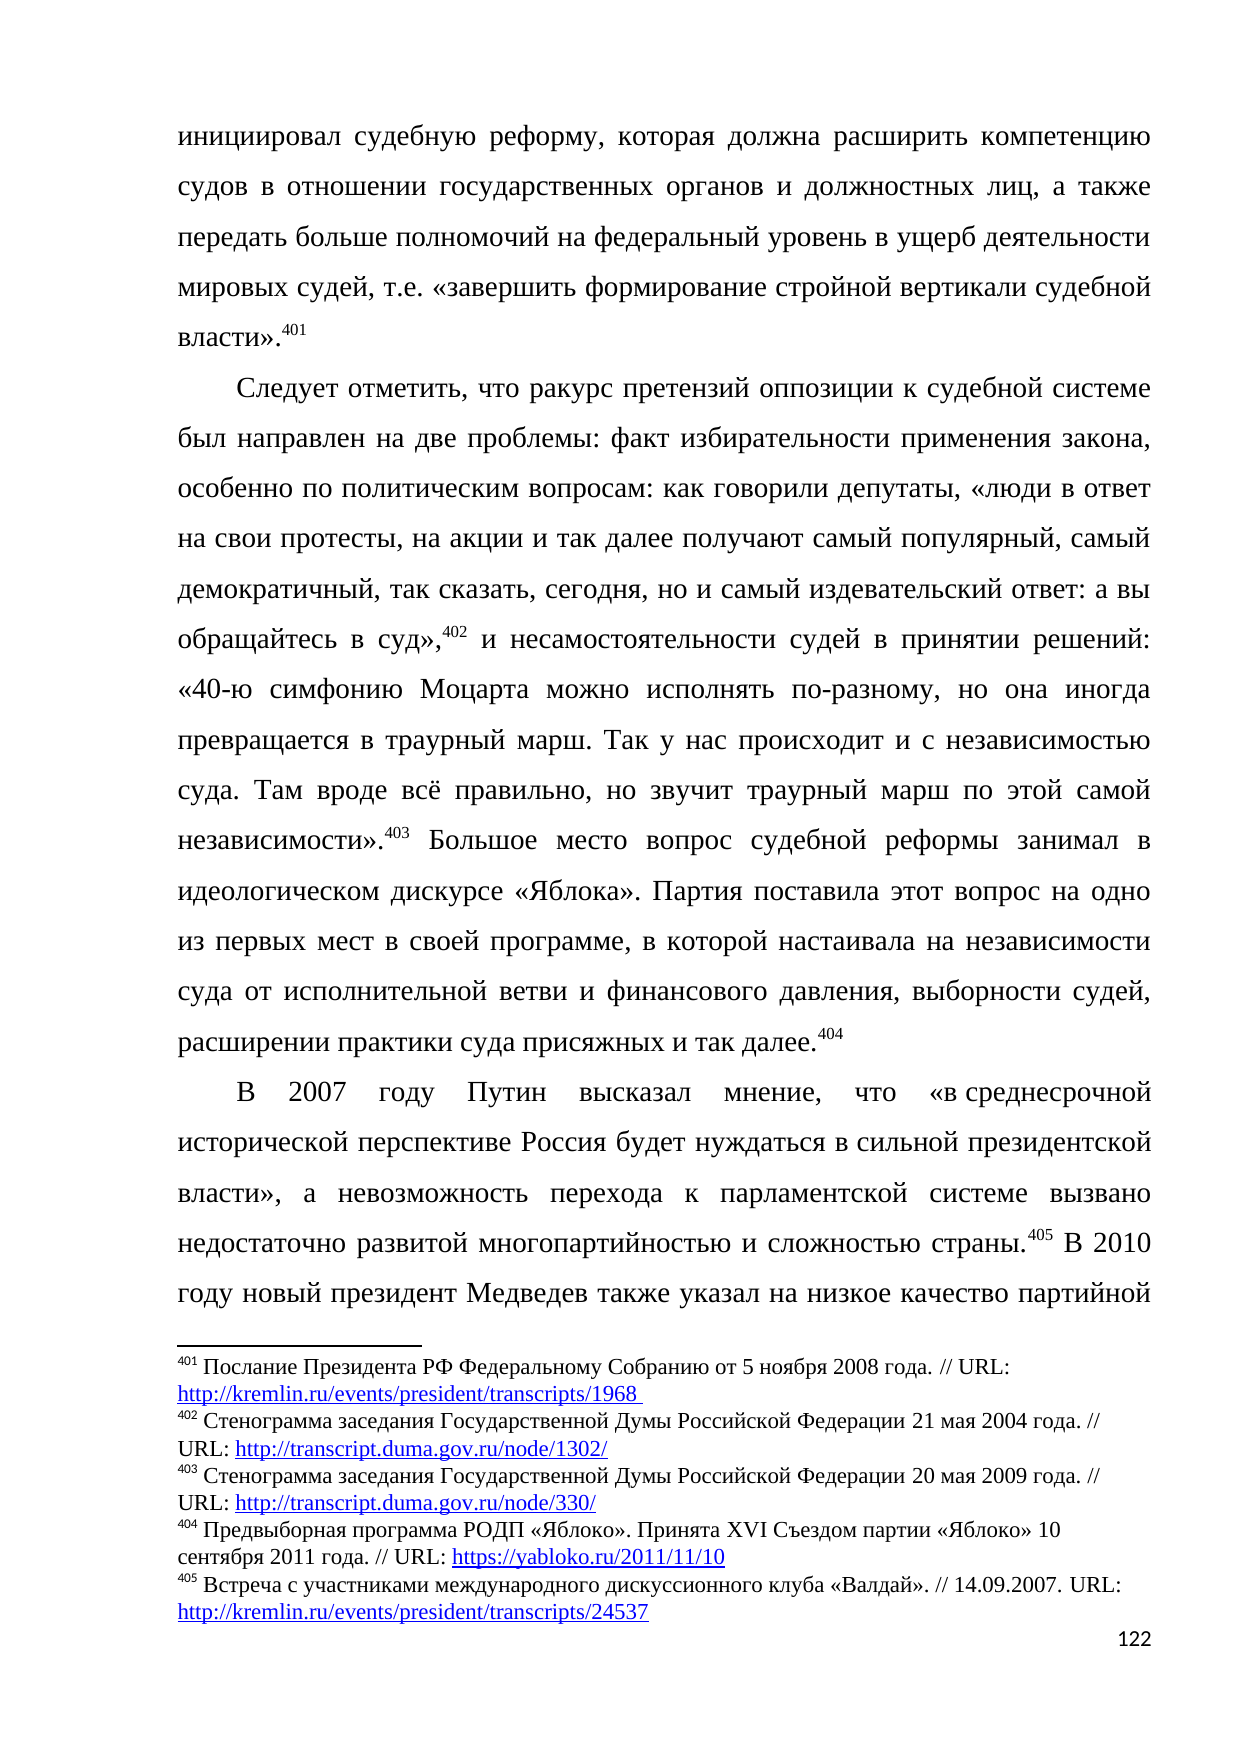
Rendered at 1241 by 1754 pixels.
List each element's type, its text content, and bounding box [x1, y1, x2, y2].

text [177, 1074, 1152, 1309]
text Следует отметить, что ракурс претензий оппозиции к судебной системе был направлен на две проблемы: факт избирательности применения закона, особенно по политическим вопросам: как говорили депутаты, «люди в ответ на свои протесты, на акции и так далее получают самый популярный, самый демократичный, так сказать, сегодня, но и самый издевательский ответ: а вы обращайтесь в суд», и несамостоятельности судей в принятии решений: «40-ю симфонию Моцарта можно исполнять по-разному, но она иногда превращается в траурный марш. Так у нас происходит и с независимостью суда. Там вроде всё правильно, но звучит траурный марш по этой самой независимости». Большое место вопрос судебной реформы занимал в идеологическом дискурсе «Яблока». Партия поставила этот вопрос на одно из первых мест в своей программе, в которой настаивала на независимости суда от исполнительной ветви и финансового давления, выборности судей, расширении практики суда присяжных и так далее. [177, 370, 1152, 1057]
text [177, 118, 1152, 353]
